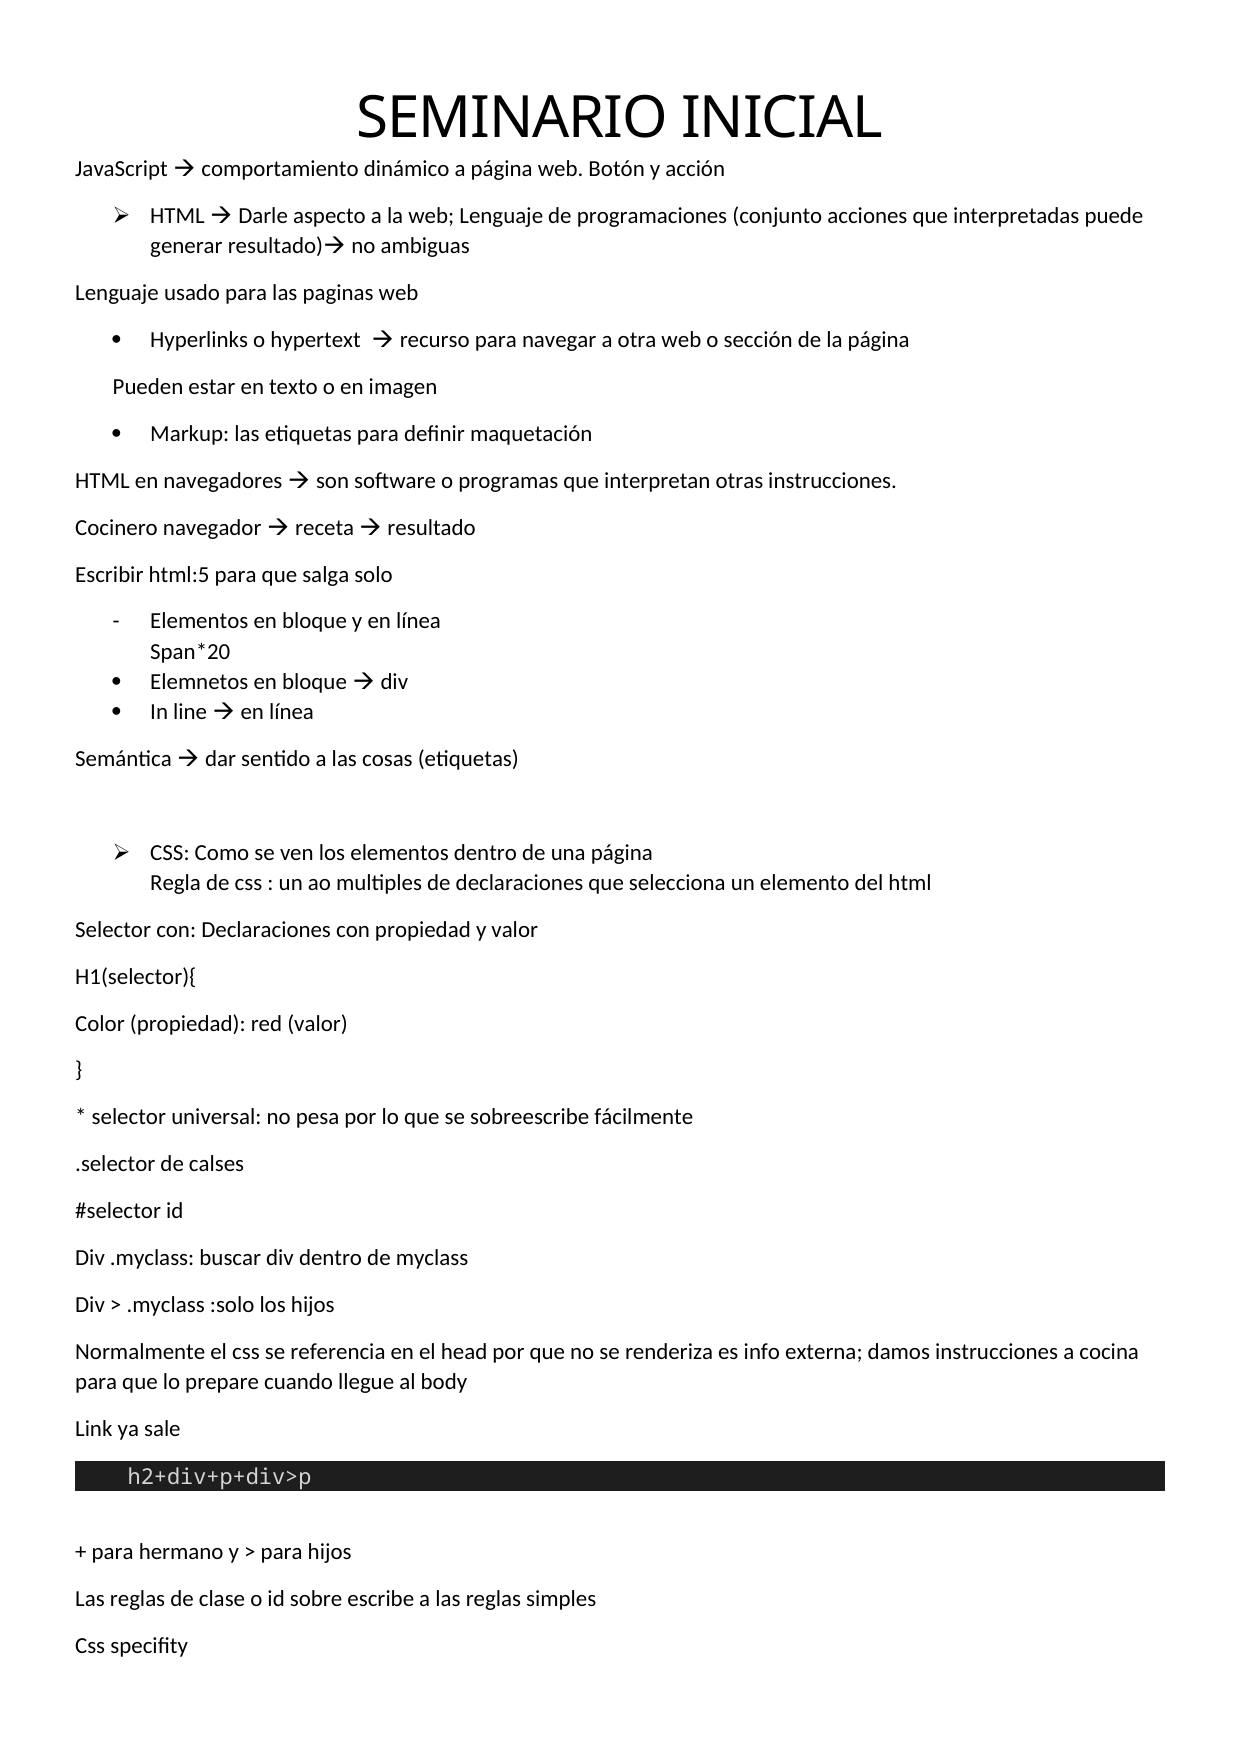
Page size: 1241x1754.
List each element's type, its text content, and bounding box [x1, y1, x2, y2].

text Escribir html:5 para que salga solo [75, 560, 1165, 588]
text H1(selector){ [75, 962, 1165, 990]
text HTML en navegadores son software o programas que interpretan otras instrucciones. [75, 466, 1165, 494]
list Elementos en bloque y en línea [112, 607, 1165, 634]
text Css specifity [75, 1631, 1165, 1659]
list Markup: las etiquetas para definir maquetación [112, 419, 1165, 447]
text #selector id [75, 1196, 1165, 1224]
list HTML Darle aspecto a la web; Lenguaje de programaciones (conjunto acciones que interpretadas puede generar resultado) no ambiguas [112, 201, 1165, 259]
text h2+div+p+div>p [75, 1461, 1165, 1491]
list Span*20 [150, 637, 1165, 665]
list Elemnetos en bloque div [112, 667, 1165, 695]
text } [75, 1056, 1165, 1083]
text Cocinero navegador receta resultado [75, 513, 1165, 541]
text Las reglas de clase o id sobre escribe a las reglas simples [75, 1584, 1165, 1612]
text + para hermano y > para hijos [75, 1537, 1165, 1565]
text Pueden estar en texto o en imagen [75, 372, 1165, 400]
list Hyperlinks o hypertext recurso para navegar a otra web o sección de la página [112, 325, 1165, 353]
text Selector con: Declaraciones con propiedad y valor [75, 915, 1165, 943]
text Link ya sale [75, 1414, 1165, 1442]
text JavaScript comportamiento dinámico a página web. Botón y acción [75, 154, 1165, 182]
text * selector universal: no pesa por lo que se sobreescribe fácilmente [75, 1102, 1165, 1130]
list CSS: Como se ven los elementos dentro de una página [112, 838, 1165, 866]
text Div > .myclass :solo los hijos [75, 1290, 1165, 1318]
text Lenguaje usado para las paginas web [75, 278, 1165, 306]
list In line en línea [112, 697, 1165, 725]
text Color (propiedad): red (valor) [75, 1009, 1165, 1037]
list Regla de css : un ao multiples de declaraciones que selecciona un elemento del html [150, 868, 1165, 896]
text Semántica dar sentido a las cosas (etiquetas) [75, 744, 1165, 772]
text Div .myclass: buscar div dentro de myclass [75, 1243, 1165, 1271]
text .selector de calses [75, 1149, 1165, 1177]
text Normalmente el css se referencia en el head por que no se renderiza es info externa; damos instrucciones a cocina para que lo prepare cuando llegue al body [75, 1337, 1165, 1395]
title SEMINARIO INICIAL [75, 75, 1165, 154]
